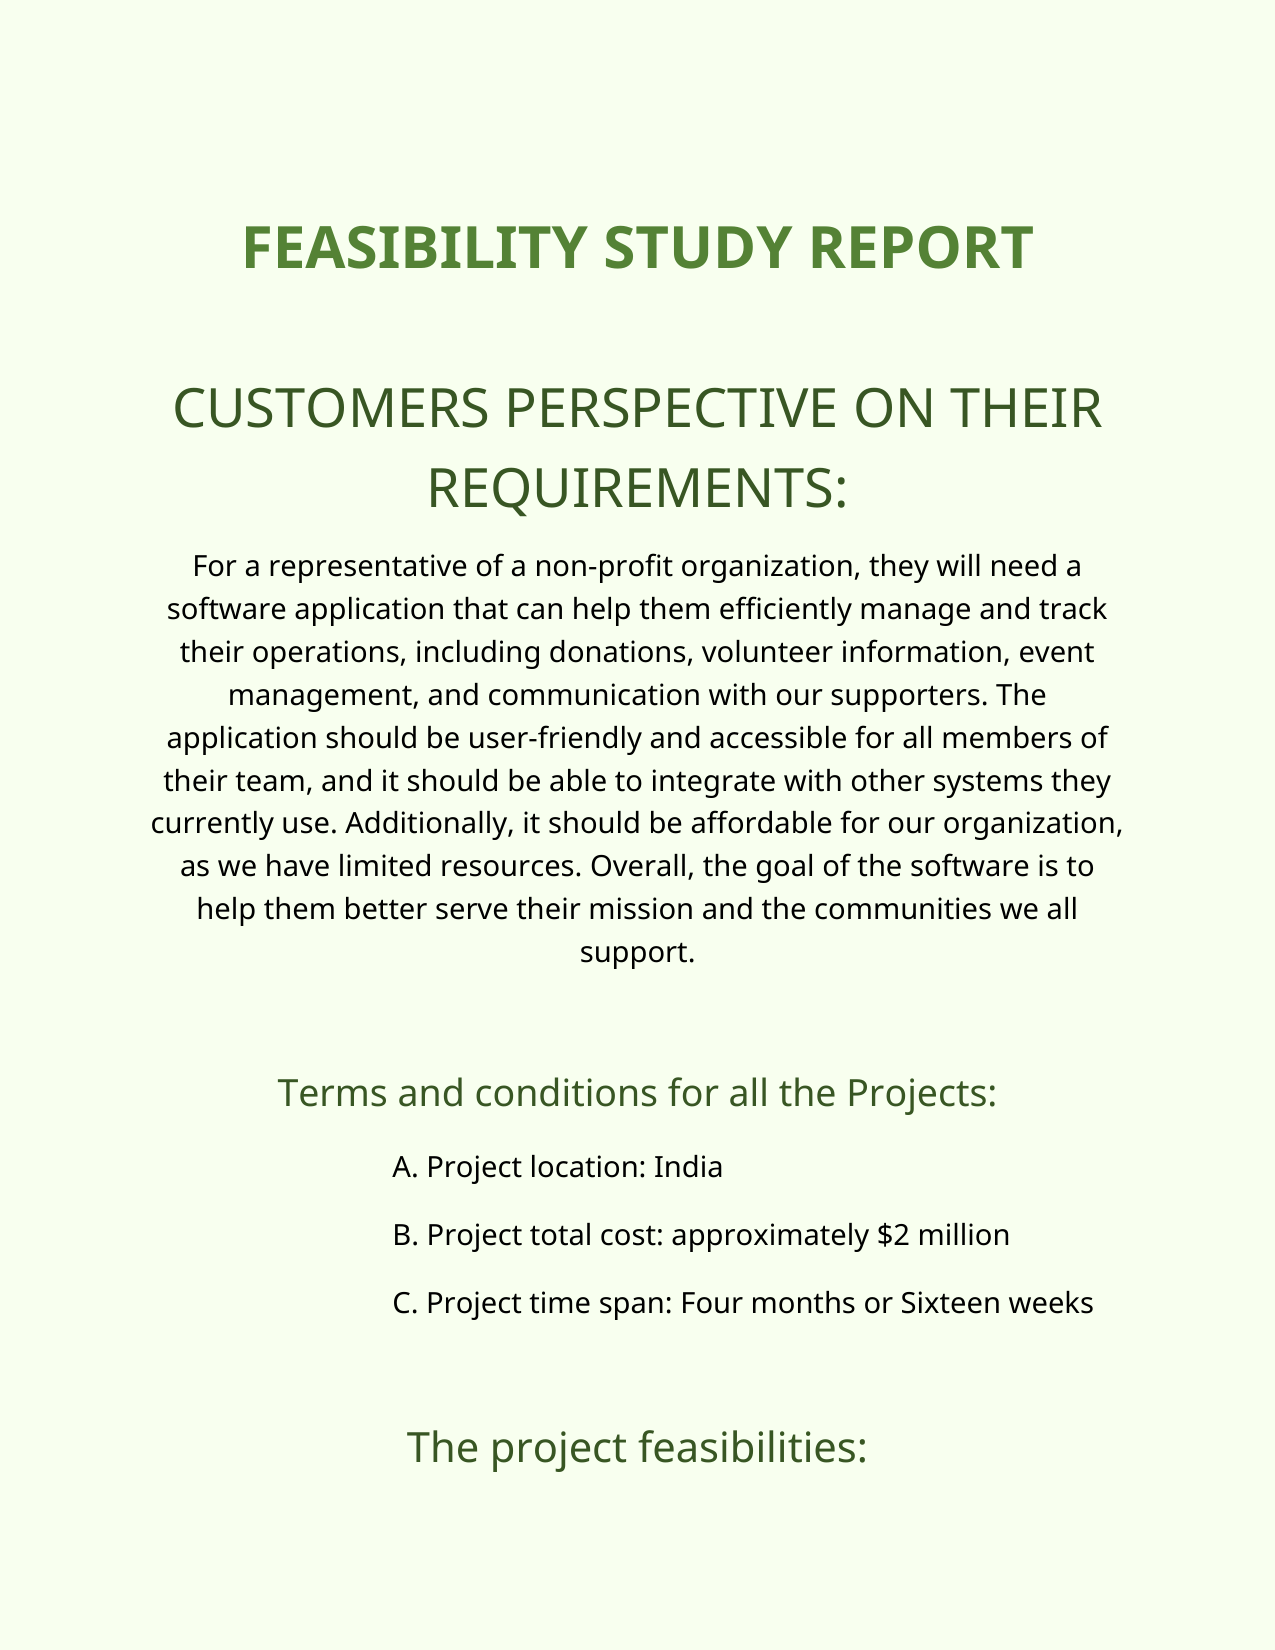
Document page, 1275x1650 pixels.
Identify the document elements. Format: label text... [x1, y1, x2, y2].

text B. Project total cost: approximately $2 million [150, 1214, 1125, 1254]
text The project feasibilities: [150, 1418, 1125, 1475]
title CUSTOMERS PERSPECTIVE ON THEIR REQUIREMENTS: [150, 370, 1125, 523]
text C. Project time span: Four months or Sixteen weeks [150, 1282, 1125, 1322]
title FEASIBILITY STUDY REPORT [150, 206, 1125, 285]
text For a representative of a non-profit organization, they will need a software application that can help them efficiently manage and track their operations, including donations, volunteer information, event management, and communication with our supporters. The application should be user-friendly and accessible for all members of their team, and it should be able to integrate with other systems they currently use. Additionally, it should be affordable for our organization, as we have limited resources. Overall, the goal of the software is to help them better serve their mission and the communities we all support. [150, 546, 1125, 971]
text Terms and conditions for all the Projects: [150, 1067, 1125, 1118]
text A. Project location: India [150, 1147, 1125, 1186]
